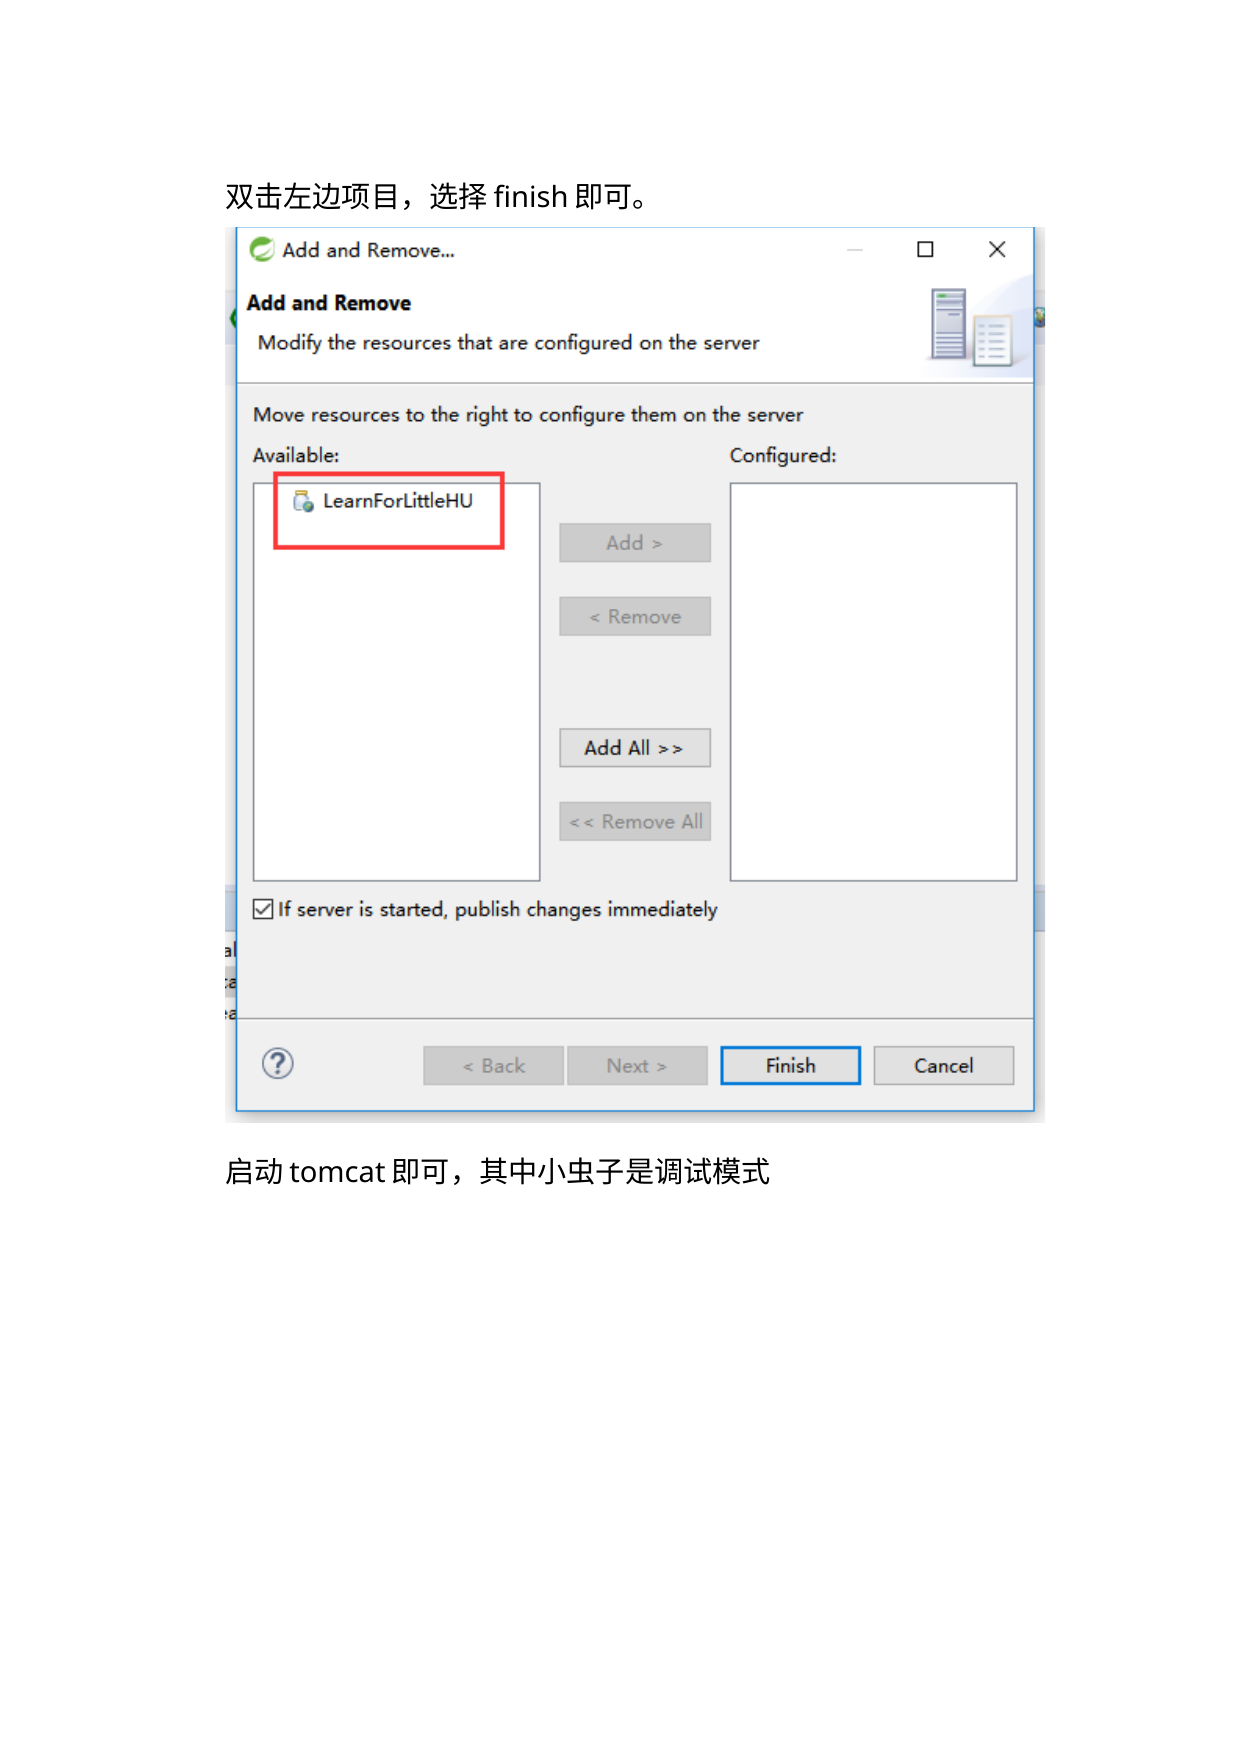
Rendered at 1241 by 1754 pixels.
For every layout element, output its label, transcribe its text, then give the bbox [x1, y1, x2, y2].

picture [225, 227, 1046, 1123]
list 双击左边项目，选择finish即可。 [225, 162, 1053, 227]
list 启动tomcat即可，其中小虫子是调试模式 [225, 1137, 1053, 1202]
